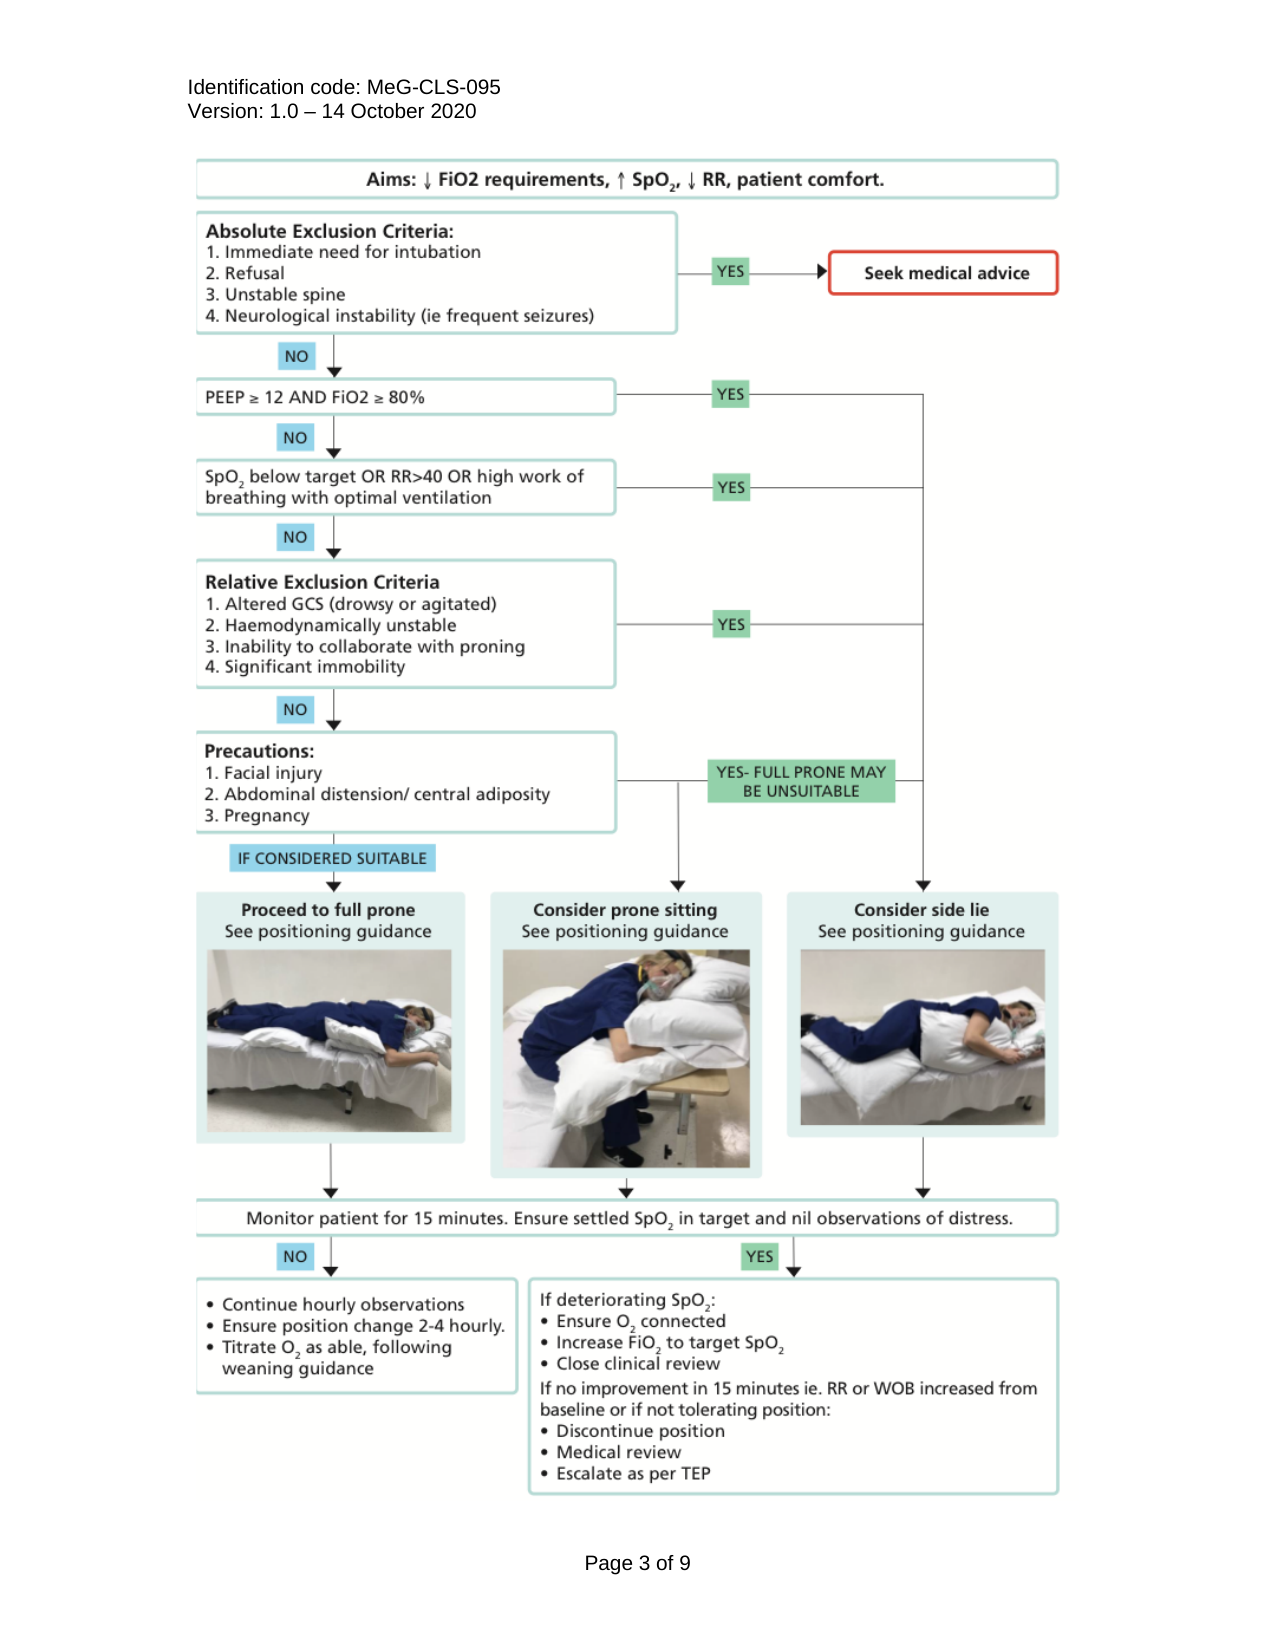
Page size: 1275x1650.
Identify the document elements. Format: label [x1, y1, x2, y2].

picture [196, 150, 1079, 1501]
